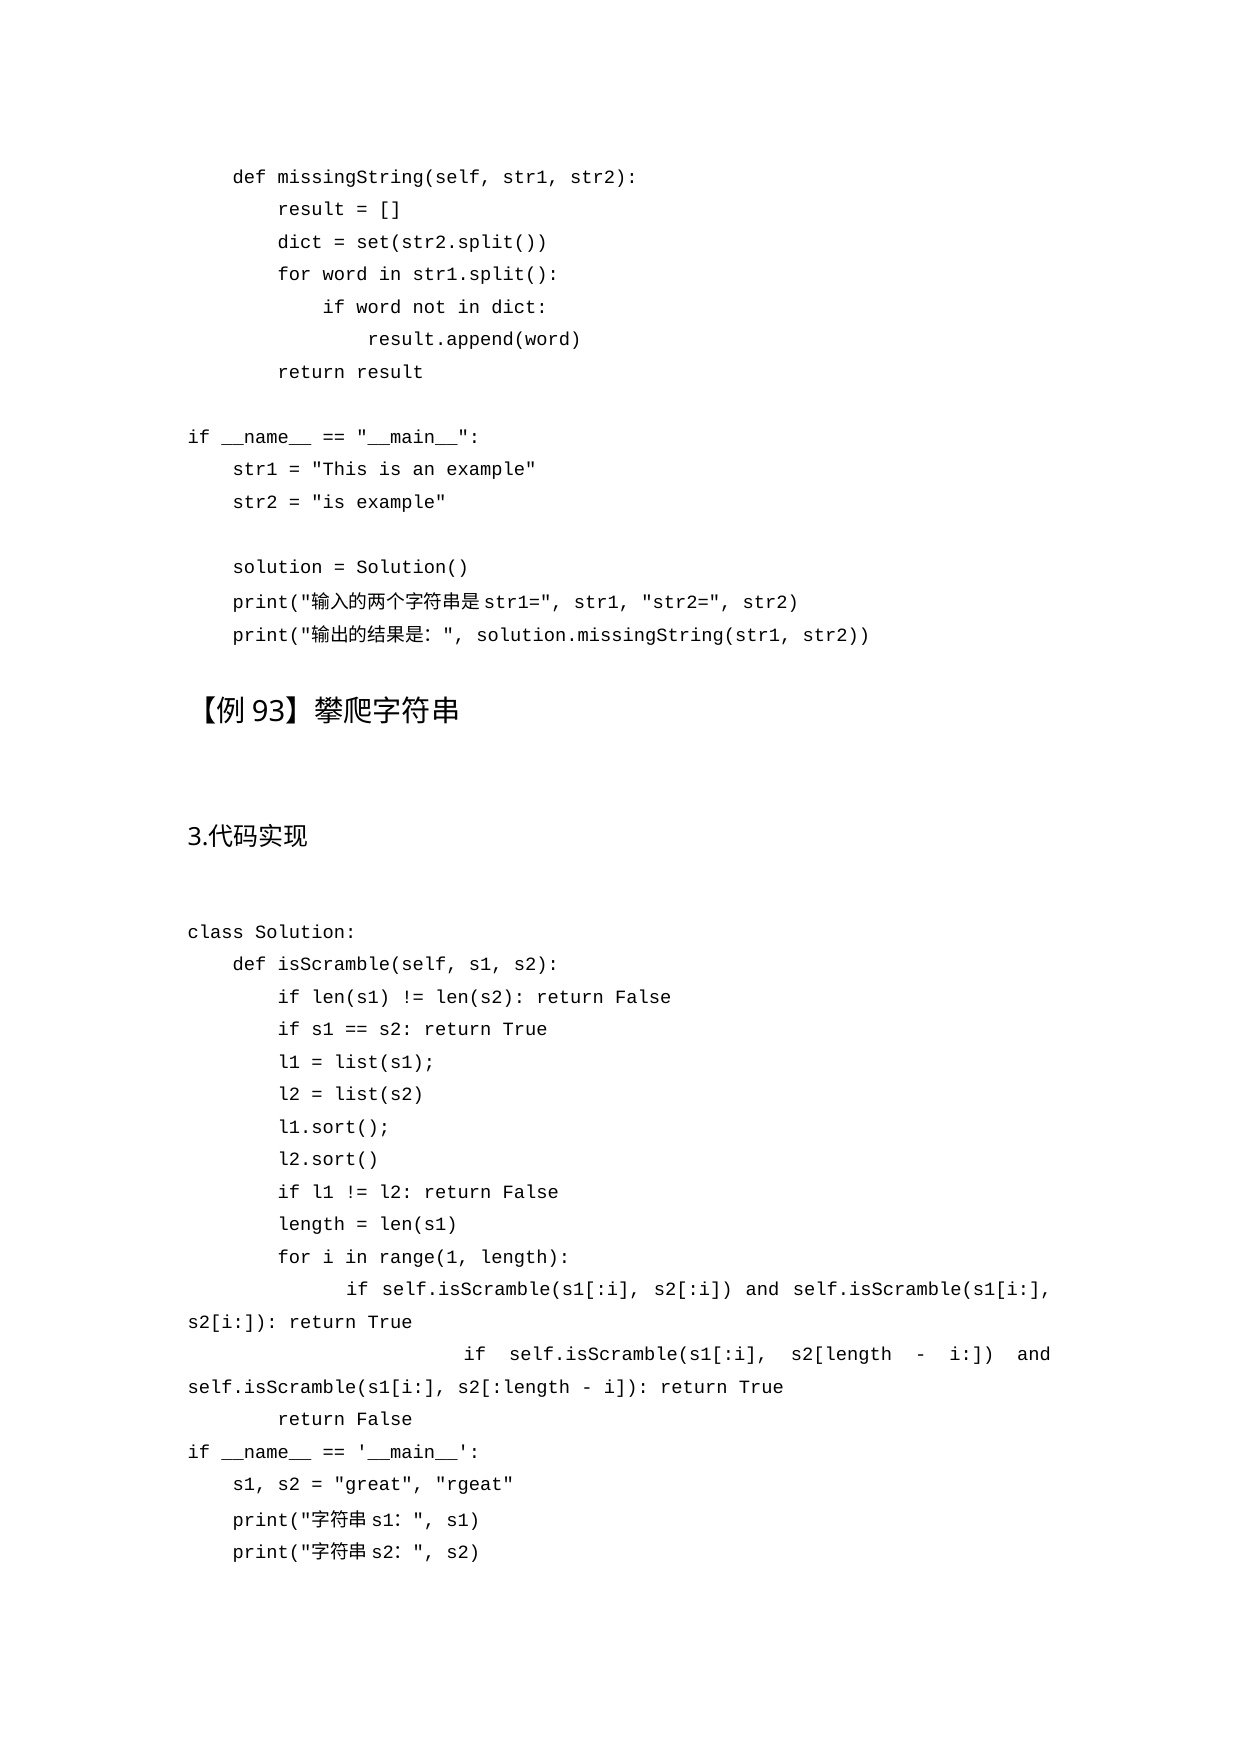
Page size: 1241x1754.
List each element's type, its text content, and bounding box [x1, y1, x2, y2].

text length = len(s1) [187, 1209, 1053, 1242]
text if len(s1) != len(s2): return False [187, 982, 1053, 1014]
text def isScramble(self, s1, s2): [187, 949, 1053, 982]
text l2 = list(s2) [187, 1079, 1053, 1112]
text return False [187, 1404, 1053, 1437]
text s1, s2 = "great", "rgeat" [187, 1469, 1053, 1502]
text class Solution: [187, 917, 1053, 949]
subtitle 3.代码实现 [187, 802, 1053, 867]
text l1.sort(); [187, 1112, 1053, 1144]
text if s1 == s2: return True [187, 1014, 1053, 1047]
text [187, 162, 1053, 649]
text if self.isScramble(s1[:i], s2[length - i:]) and self.isScramble(s1[i:], s2[:length - i]): return True [187, 1339, 1053, 1404]
text print("字符串s2：", s2) [187, 1534, 1053, 1567]
text l2.sort() [187, 1144, 1053, 1177]
text print("字符串s1：", s1) [187, 1502, 1053, 1534]
text if self.isScramble(s1[:i], s2[:i]) and self.isScramble(s1[i:], s2[i:]): return True [187, 1274, 1053, 1339]
subtitle 【例93】攀爬字符串 [187, 677, 1053, 742]
text if l1 != l2: return False [187, 1177, 1053, 1209]
text l1 = list(s1); [187, 1047, 1053, 1079]
text if __name__ == '__main__': [187, 1437, 1053, 1469]
text for i in range(1, length): [187, 1242, 1053, 1274]
